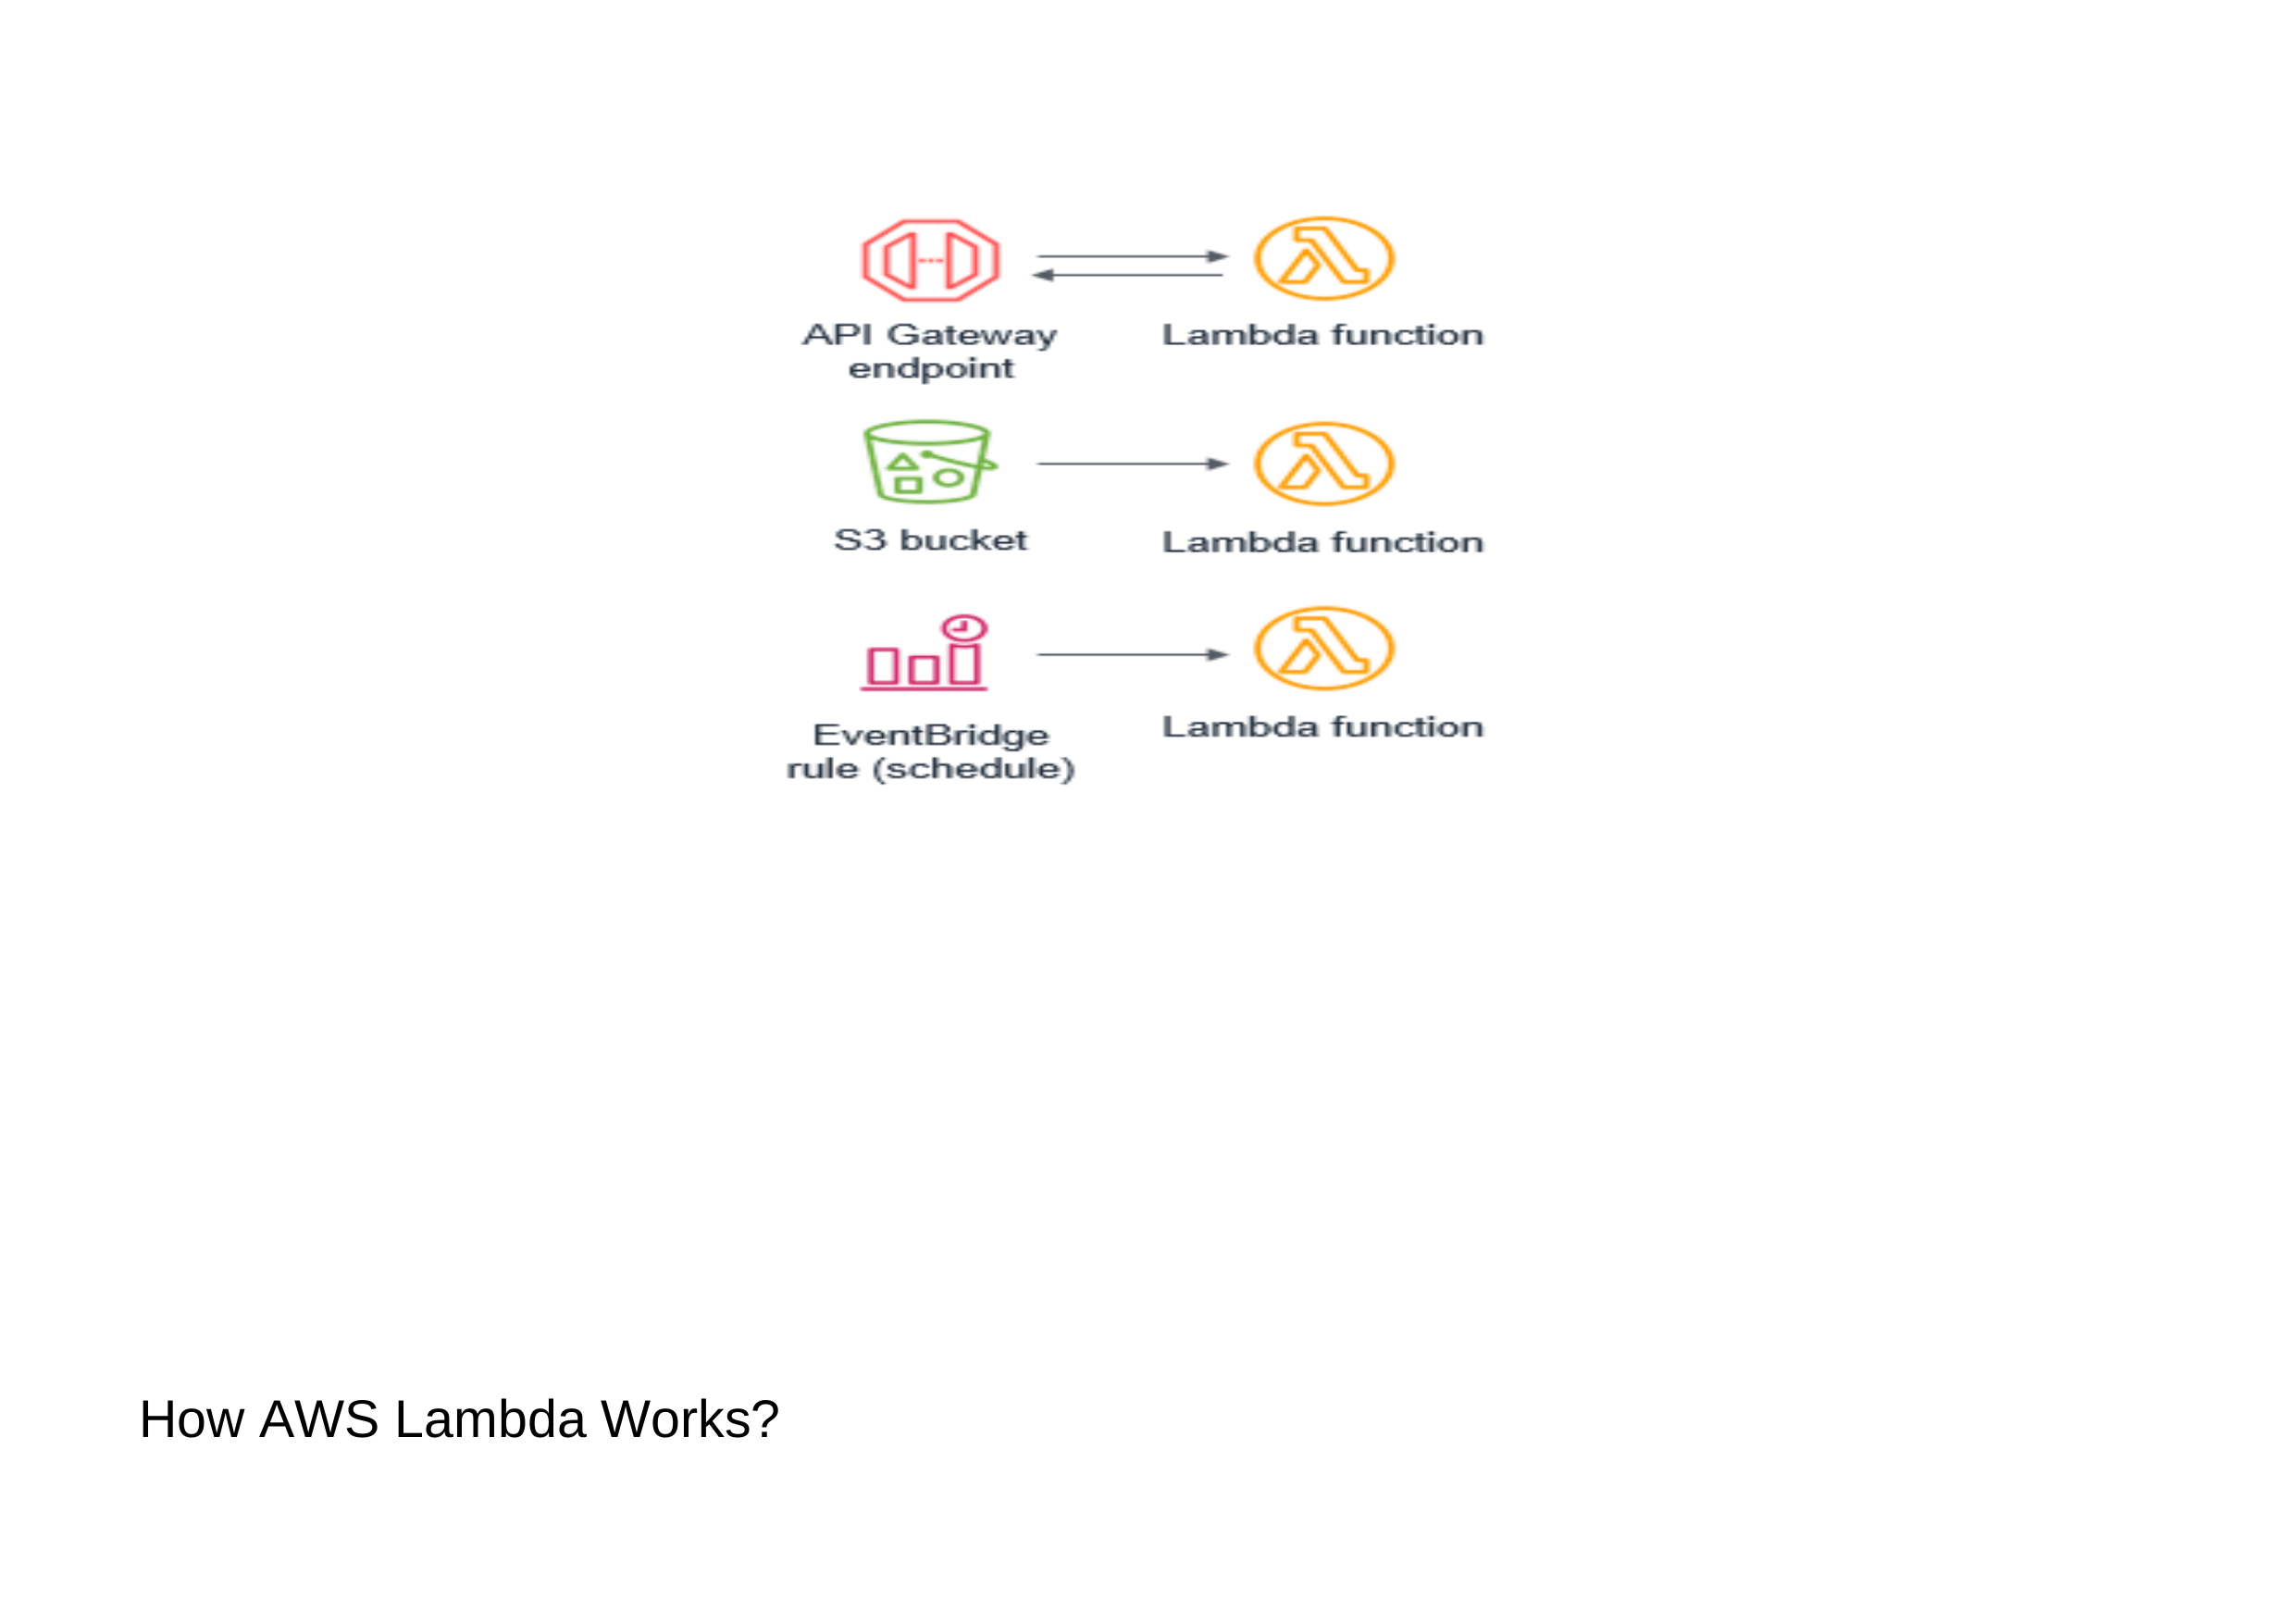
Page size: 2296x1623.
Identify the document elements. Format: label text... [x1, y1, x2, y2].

text How AWS Lambda Works? [139, 1387, 2156, 1448]
picture [744, 173, 1552, 851]
